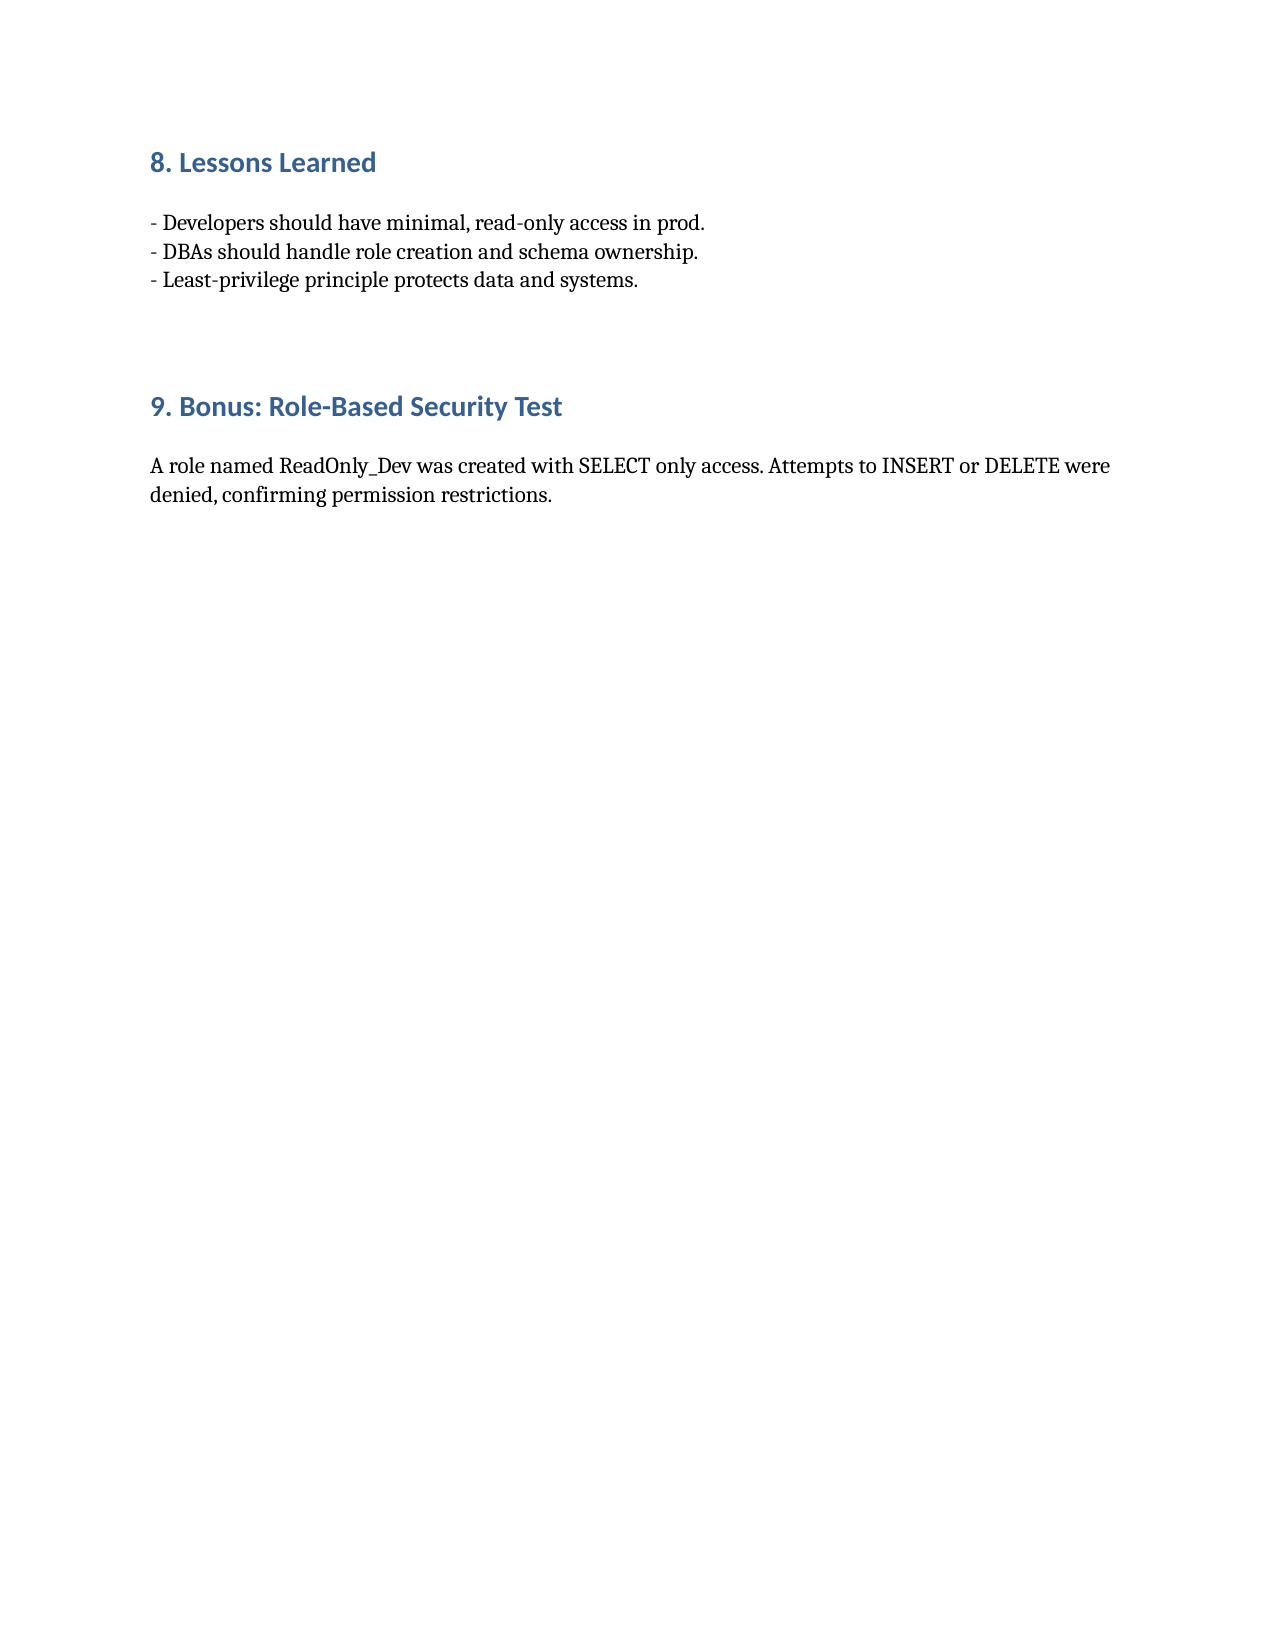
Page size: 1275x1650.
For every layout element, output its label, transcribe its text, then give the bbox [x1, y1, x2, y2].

text 8. Lessons Learned [150, 150, 1125, 179]
text - Developers should have minimal, read-only access in prod. - DBAs should handle role creation and schema ownership. - Least-privilege principle protects data and systems. [150, 179, 1125, 322]
text A role named ReadOnly_Dev was created with SELECT only access. Attempts to INSERT or DELETE were denied, confirming permission restrictions. [150, 422, 1125, 537]
text 9. Bonus: Role-Based Security Test [150, 393, 1125, 422]
